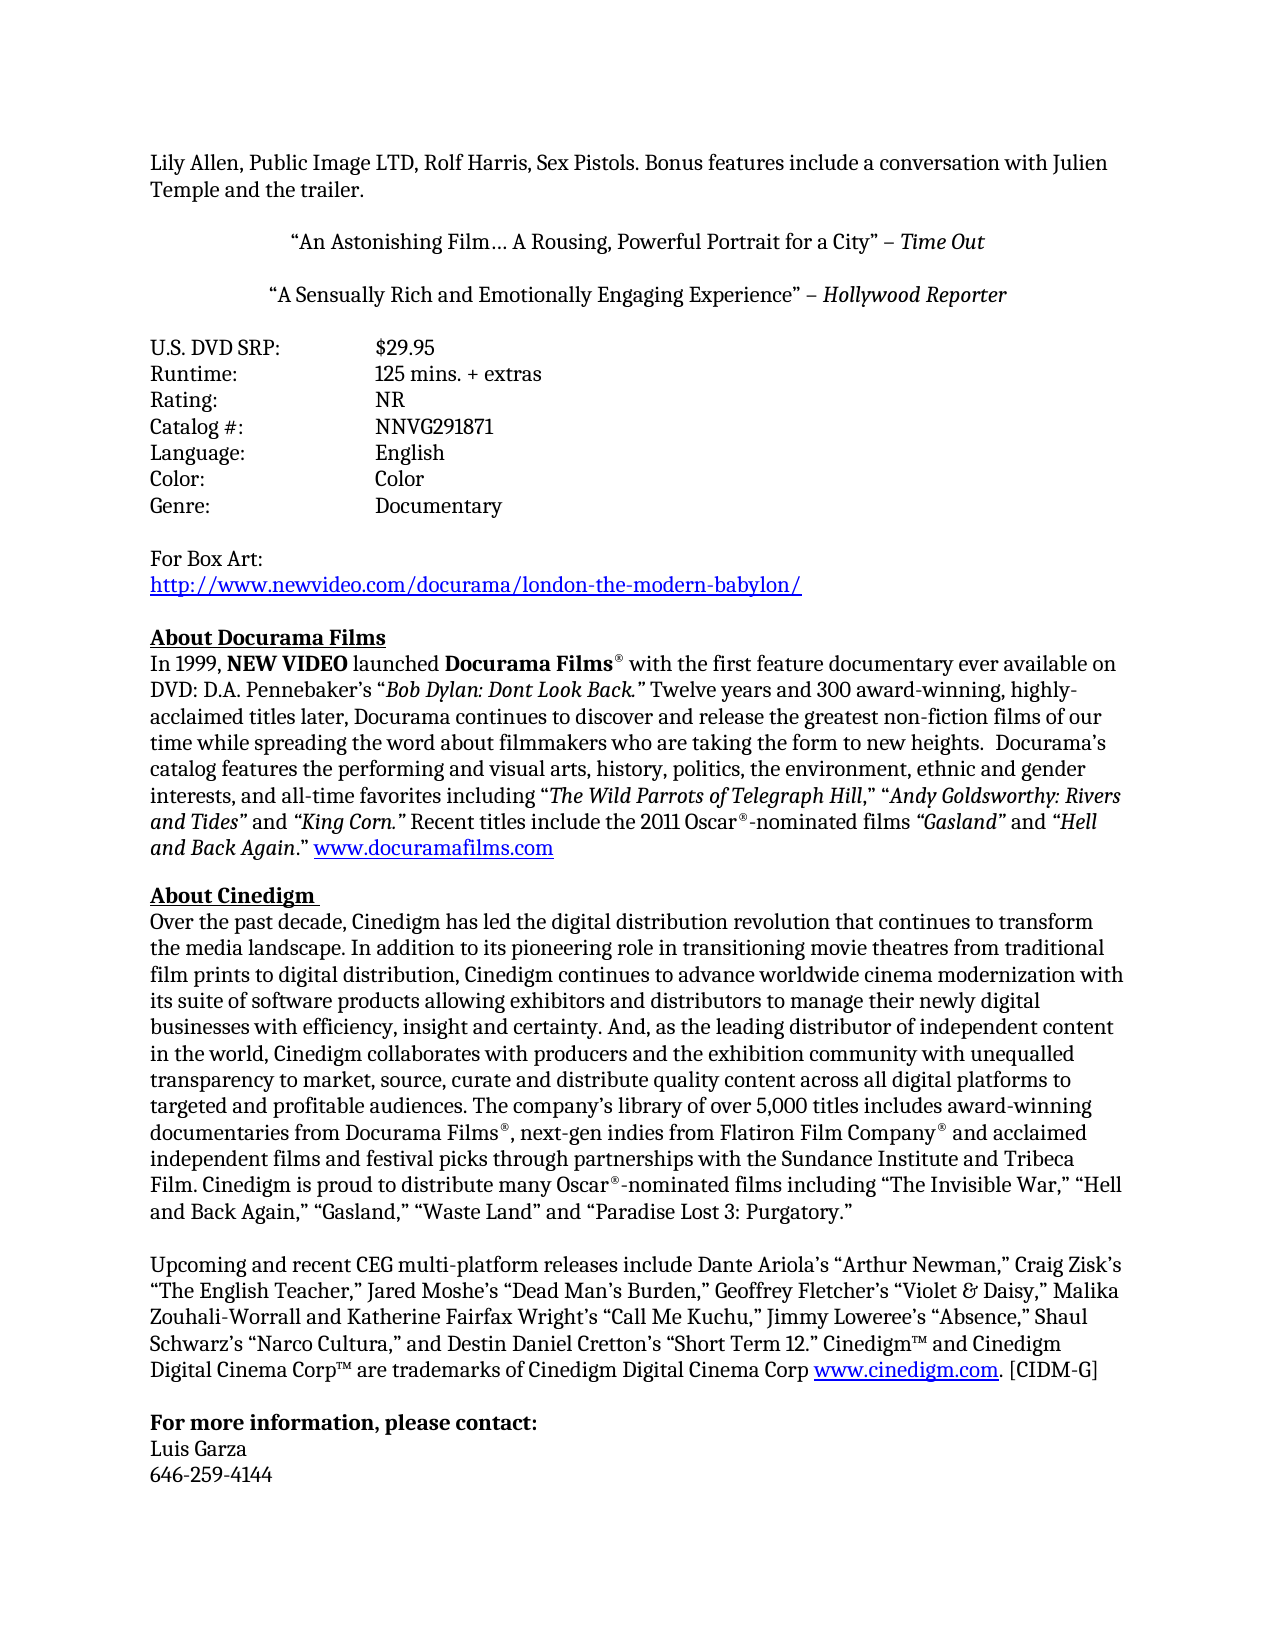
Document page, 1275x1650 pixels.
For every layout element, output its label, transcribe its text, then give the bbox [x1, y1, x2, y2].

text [150, 150, 1125, 203]
text Runtime: 125 mins. + extras [150, 361, 1125, 387]
text 646-259-4144 [150, 1462, 1125, 1488]
text Catalog #: NNVG291871 [150, 413, 1125, 440]
text “A Sensually Rich and Emotionally Engaging Experience” – Hollywood Reporter [150, 282, 1125, 308]
text For more information, please contact: [150, 1409, 1125, 1436]
text For Box Art: [150, 545, 1125, 572]
text Upcoming and recent CEG multi-platform releases include Dante Ariola’s “Arthur Newman,” Craig Zisk’s “The English Teacher,” Jared Moshe’s “Dead Man’s Burden,” Geoffrey Fletcher’s “Violet & Daisy,” Malika Zouhali-Worrall and Katherine Fairfax Wright’s “Call Me Kuchu,” Jimmy Loweree’s “Absence,” Shaul Schwarz’s “Narco Cultura,” and Destin Daniel Cretton’s “Short Term 12.” Cinedigm™ and Cinedigm Digital Cinema Corp™ are trademarks of Cinedigm Digital Cinema Corp www.cinedigm.com. [CIDM-G] [150, 1251, 1125, 1383]
text Genre: Documentary [150, 493, 1125, 519]
text Rating: NR [150, 387, 1125, 413]
text In 1999, NEW VIDEO launched Docurama Films® with the first feature documentary ever available on DVD: D.A. Pennebaker’s “Bob Dylan: Dont Look Back.” Twelve years and 300 award-winning, highly-acclaimed titles later, Docurama continues to discover and release the greatest non-fiction films of our time while spreading the word about filmmakers who are taking the form to new heights. Docurama’s catalog features the performing and visual arts, history, politics, the environment, ethnic and gender interests, and all-time favorites including “The Wild Parrots of Telegraph Hill,” “Andy Goldsworthy: Rivers and Tides” and “King Corn.” Recent titles include the 2011 Oscar®-nominated films “Gasland” and “Hell and Back Again.” www.docuramafilms.com [150, 651, 1125, 862]
text About Cinedigm [150, 882, 1125, 909]
text Luis Garza [150, 1436, 1125, 1462]
text Over the past decade, Cinedigm has led the digital distribution revolution that continues to transform the media landscape. In addition to its pioneering role in transitioning movie theatres from traditional film prints to digital distribution, Cinedigm continues to advance worldwide cinema modernization with its suite of software products allowing exhibitors and distributors to manage their newly digital businesses with efficiency, insight and certainty. And, as the leading distributor of independent content in the world, Cinedigm collaborates with producers and the exhibition community with unequalled transparency to market, source, curate and distribute quality content across all digital platforms to targeted and profitable audiences. The company’s library of over 5,000 titles includes award-winning documentaries from Docurama Films®, next-gen indies from Flatiron Film Company® and acclaimed independent films and festival picks through partnerships with the Sundance Institute and Tribeca Film. Cinedigm is proud to distribute many Oscar®-nominated films including “The Invisible War,” “Hell and Back Again,” “Gasland,” “Waste Land” and “Paradise Lost 3: Purgatory.” [150, 909, 1125, 1225]
text Color: Color [150, 466, 1125, 493]
text U.S. DVD SRP: $29.95 [150, 334, 1125, 361]
text “An Astonishing Film… A Rousing, Powerful Portrait for a City” – Time Out [150, 229, 1125, 255]
text About Docurama Films [150, 624, 1125, 651]
text Language: English [150, 440, 1125, 466]
text http://www.newvideo.com/docurama/london-the-modern-babylon/ [150, 572, 1125, 598]
